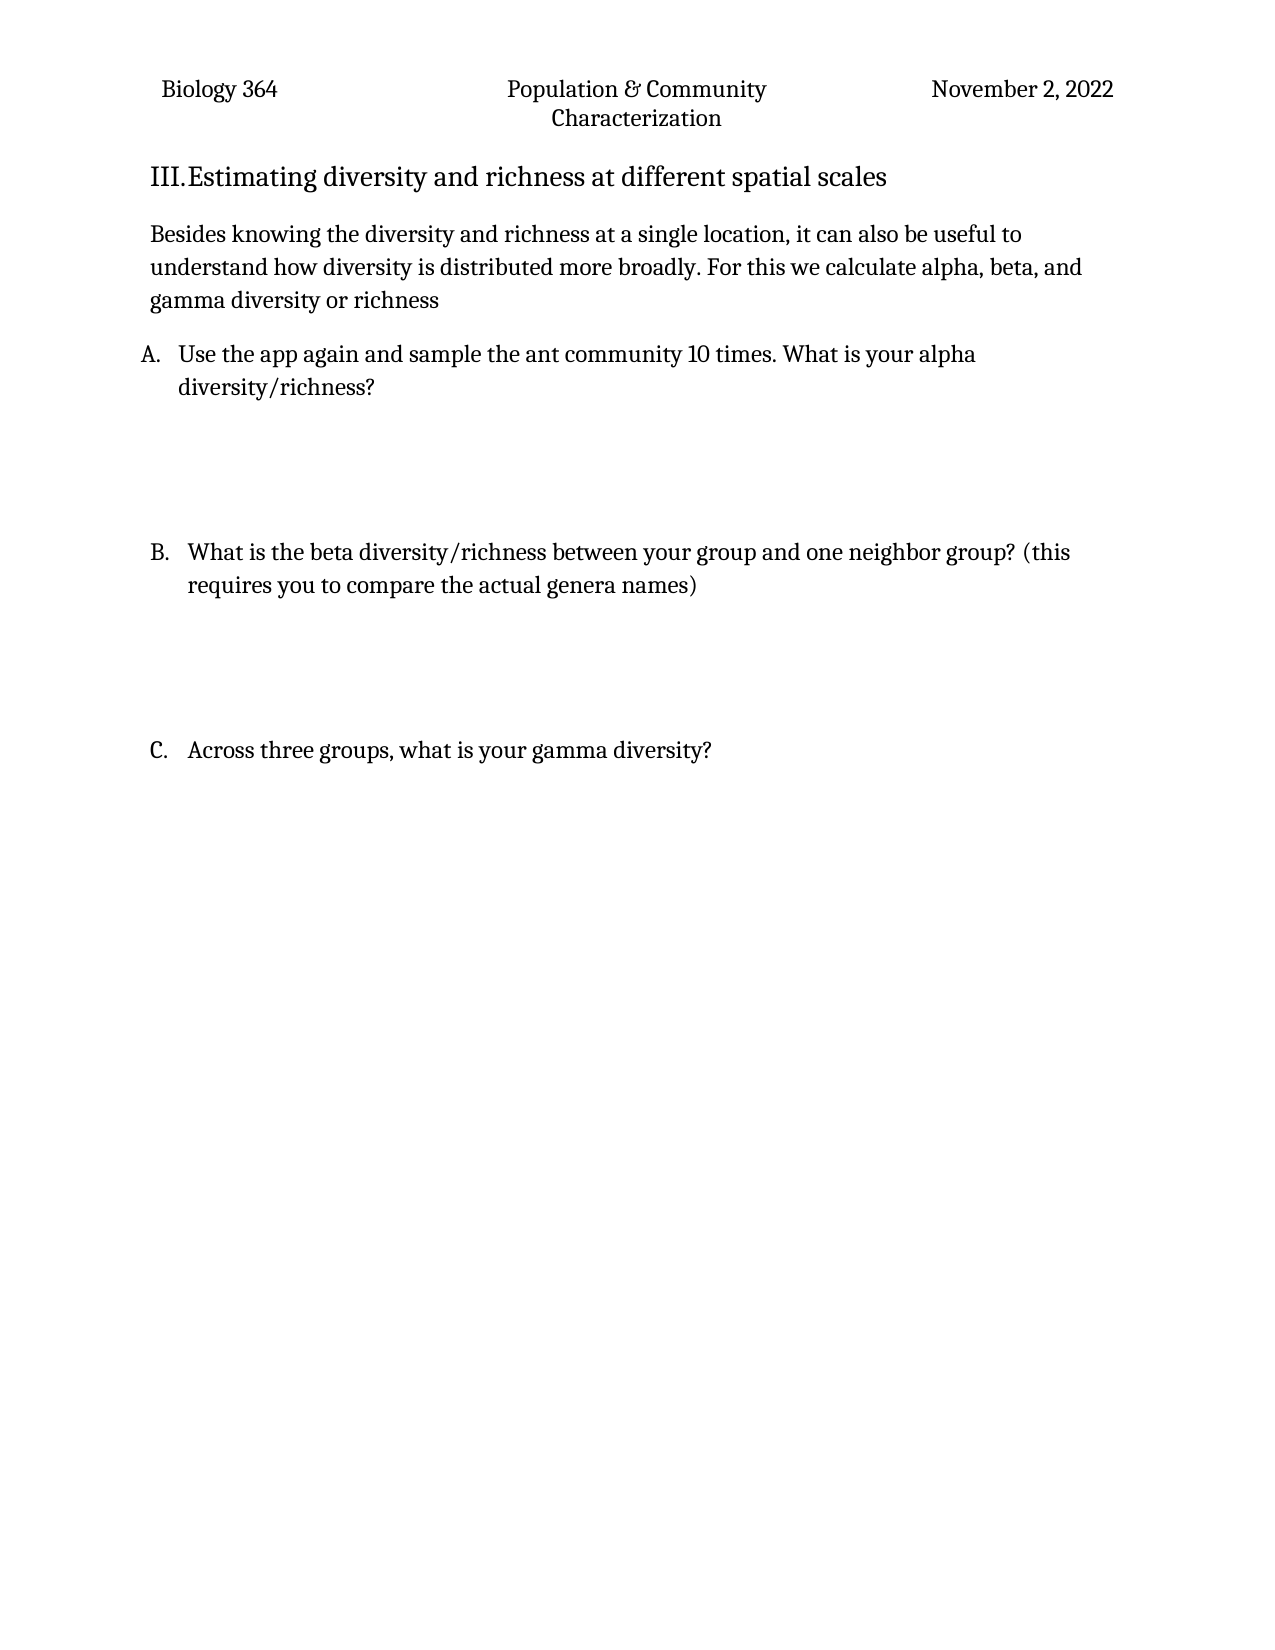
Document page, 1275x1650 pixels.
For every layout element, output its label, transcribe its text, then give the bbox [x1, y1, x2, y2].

text Besides knowing the diversity and richness at a single location, it can also be useful to understand how diversity is distributed more broadly. For this we calculate alpha, beta, and gamma diversity or richness [150, 220, 1125, 315]
list Across three groups, what is your gamma diversity? [150, 736, 1125, 765]
list Use the app again and sample the ant community 10 times. What is your alpha diversity/richness? [141, 340, 1125, 402]
list Estimating diversity and richness at different spatial scales [150, 161, 1125, 194]
list What is the beta diversity/richness between your group and one neighbor group? (this requires you to compare the actual genera names) [150, 538, 1125, 600]
